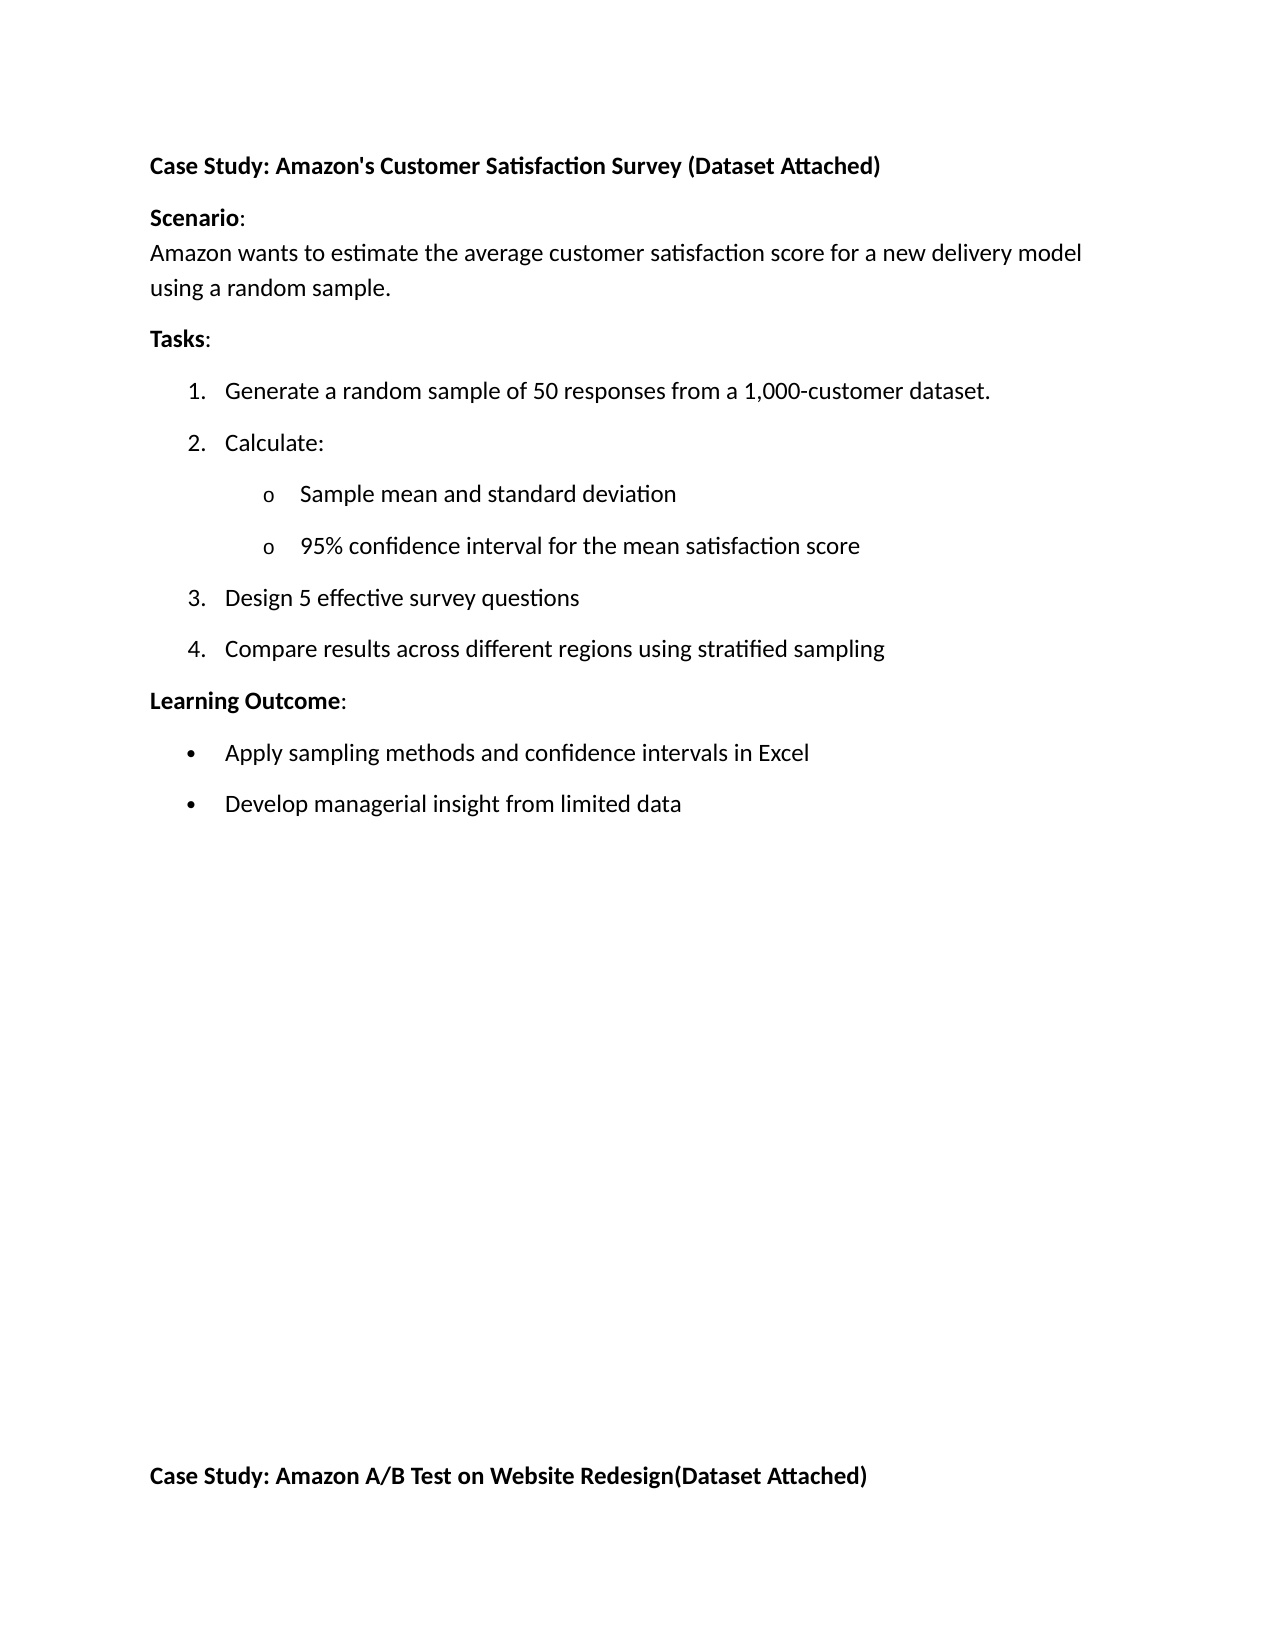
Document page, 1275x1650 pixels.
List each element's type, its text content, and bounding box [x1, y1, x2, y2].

text Learning Outcome: [150, 685, 1125, 716]
list 95% confidence interval for the mean satisfaction score [262, 530, 1125, 561]
list Generate a random sample of 50 responses from a 1,000-customer dataset. [187, 375, 1125, 406]
list Develop managerial insight from limited data [187, 788, 1125, 819]
list Apply sampling methods and confidence intervals in Excel [187, 737, 1125, 767]
list Compare results across different regions using stratified sampling [187, 633, 1125, 664]
text Tasks: [150, 323, 1125, 354]
list Calculate: [187, 427, 1125, 457]
list Sample mean and standard deviation [262, 478, 1125, 509]
text Case Study: Amazon A/B Test on Website Redesign(Dataset Attached) [150, 1460, 1125, 1491]
list Design 5 effective survey questions [187, 582, 1125, 612]
text Case Study: Amazon's Customer Satisfaction Survey (Dataset Attached) [150, 150, 1125, 181]
text Scenario: Amazon wants to estimate the average customer satisfaction score for a new delivery model using a random sample. [150, 202, 1125, 302]
